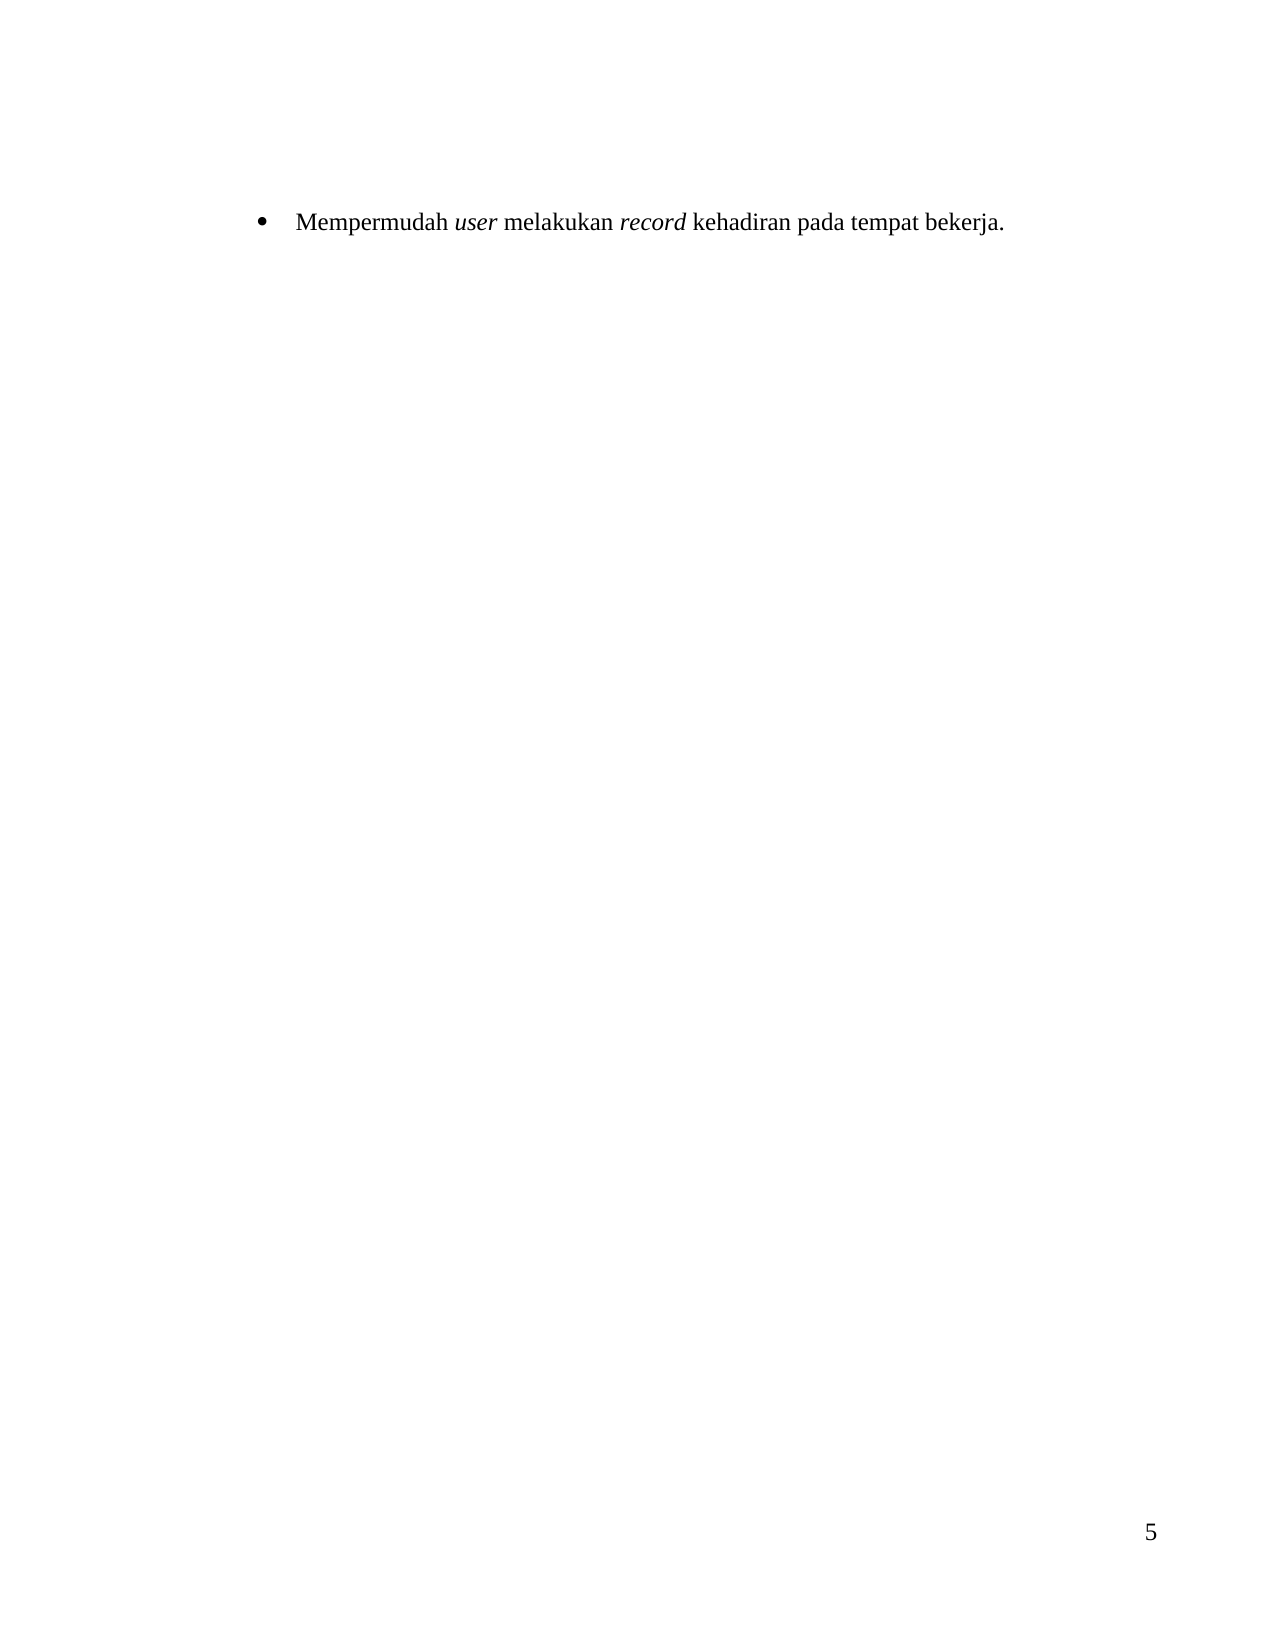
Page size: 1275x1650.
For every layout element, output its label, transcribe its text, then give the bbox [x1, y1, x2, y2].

list Mempermudah user melakukan record kehadiran pada tempat bekerja. [258, 207, 1157, 236]
